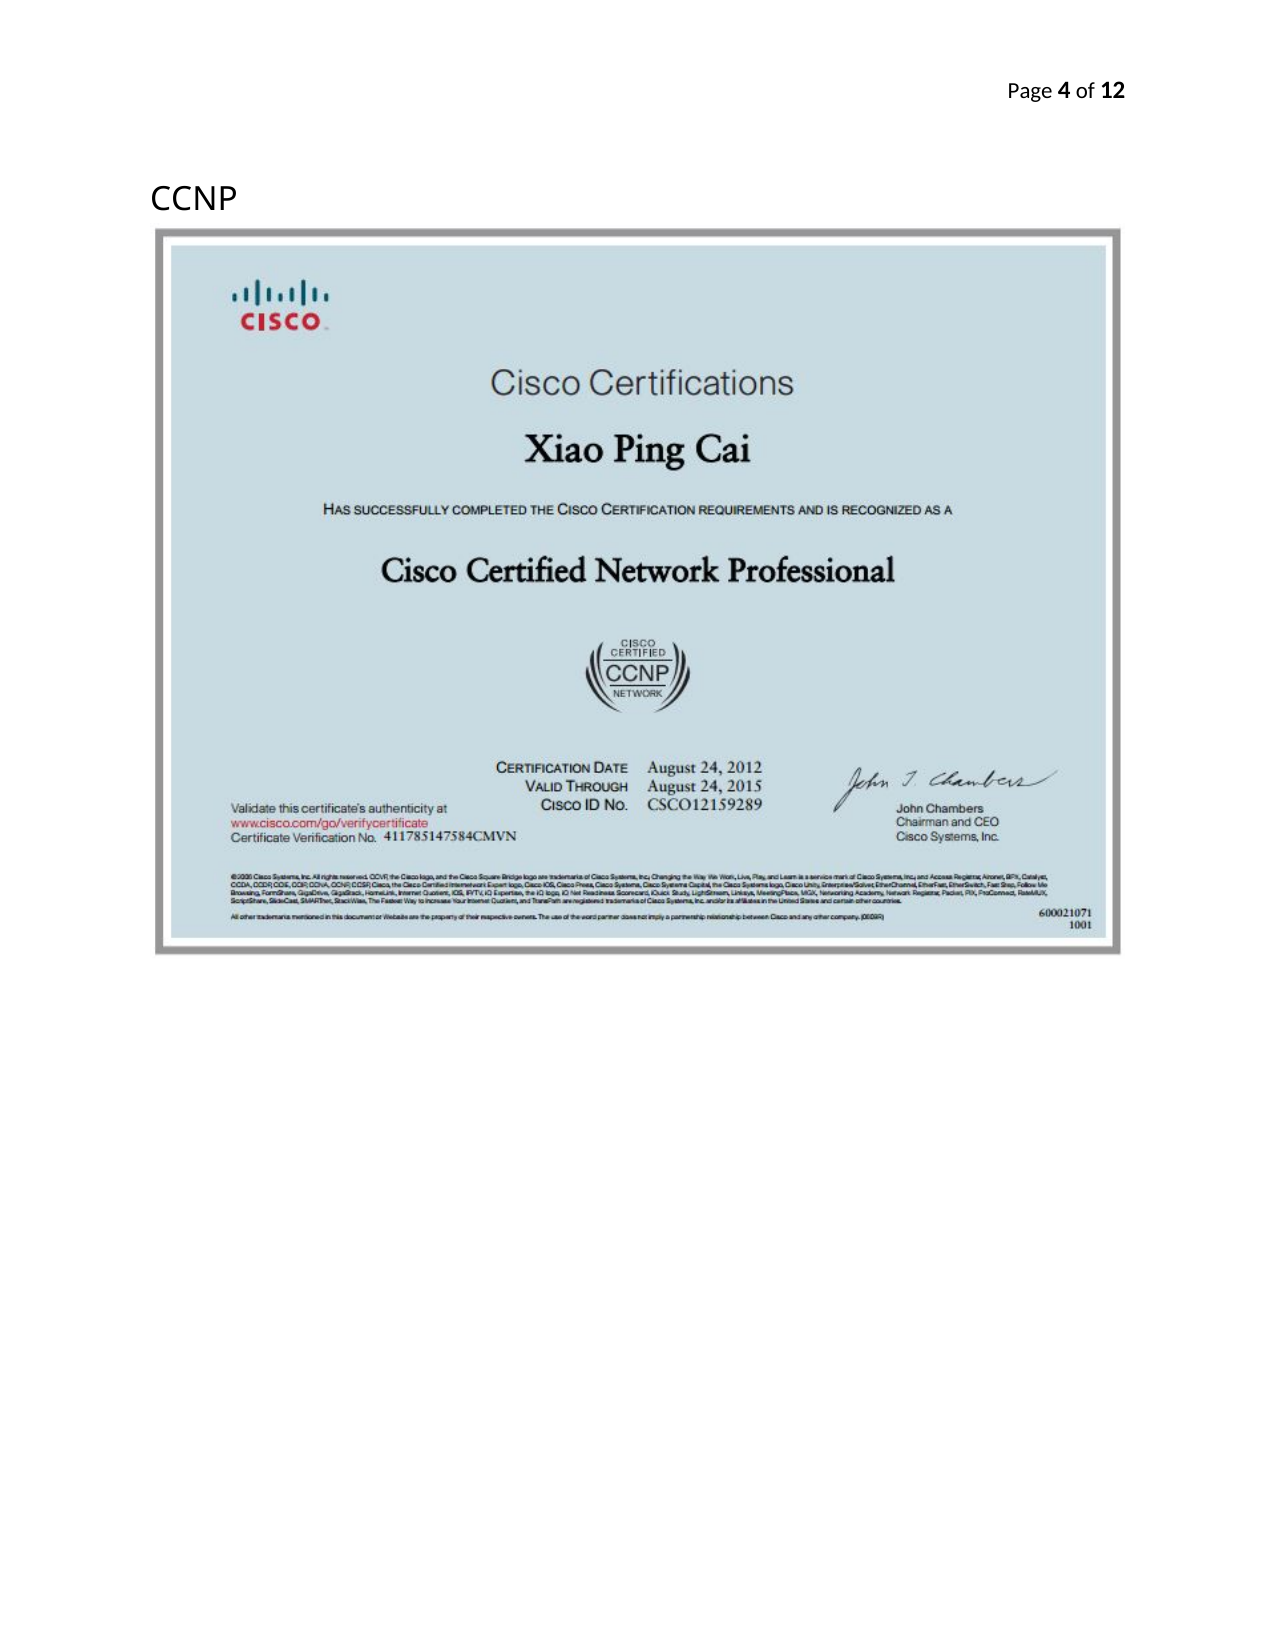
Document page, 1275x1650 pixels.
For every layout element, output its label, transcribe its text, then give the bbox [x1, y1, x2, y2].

picture [150, 223, 1125, 962]
subtitle CCNP [150, 175, 1125, 223]
